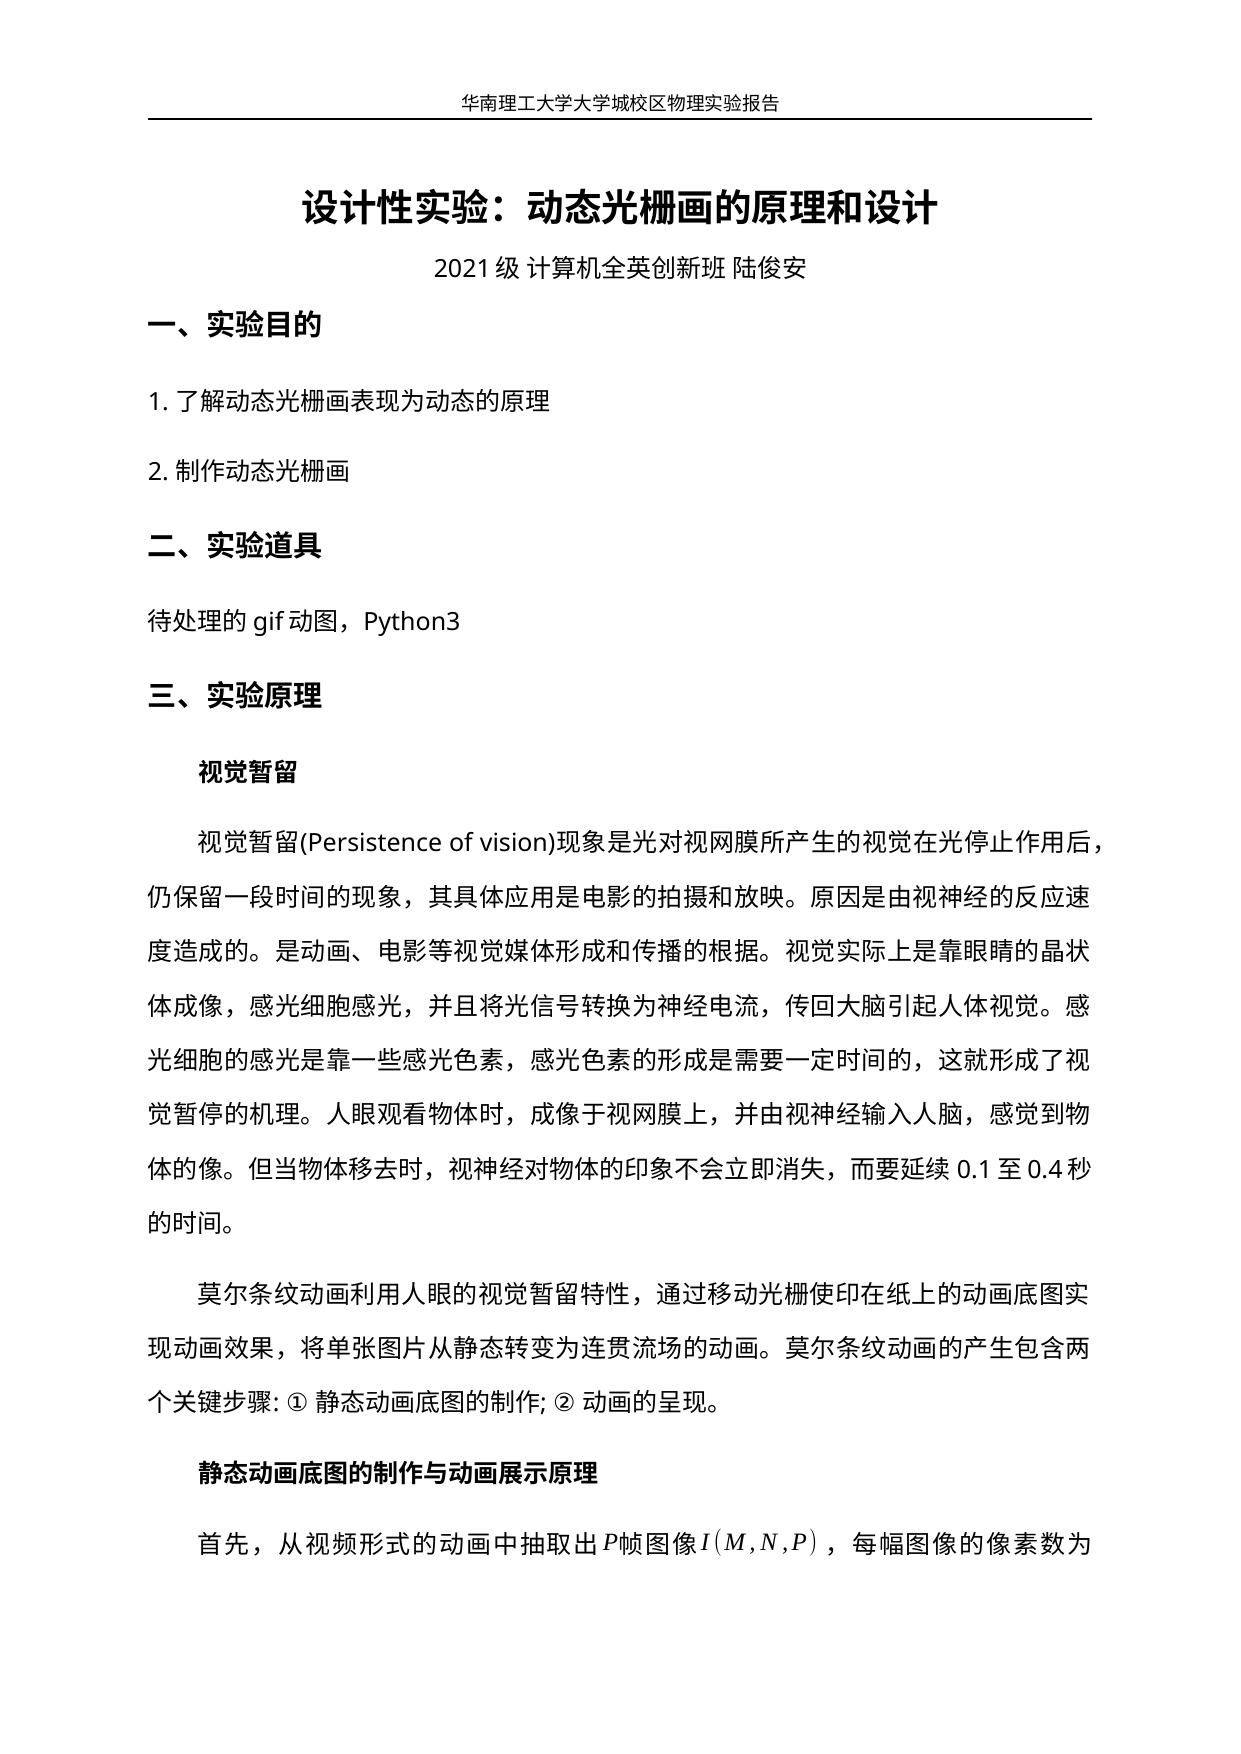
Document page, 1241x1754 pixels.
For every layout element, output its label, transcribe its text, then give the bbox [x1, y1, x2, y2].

text 莫尔条纹动画利用人眼的视觉暂留特性，通过移动光栅使印在纸上的动画底图实现动画效果，将单张图片从静态转变为连贯流场的动画。莫尔条纹动画的产生包含两个关键步骤: ① 静态动画底图的制作; ② 动画的呈现。 [148, 1274, 1092, 1419]
text 1. 了解动态光栅画表现为动态的原理 [148, 381, 1092, 417]
text 设计性实验：动态光栅画的原理和设计 [148, 178, 1092, 232]
text 2021级 计算机全英创新班 陆俊安 [148, 249, 1092, 285]
text 2. 制作动态光栅画 [148, 452, 1092, 488]
text 三、实验原理 [148, 672, 1092, 715]
text 视觉暂留 [148, 752, 1092, 788]
text 二、实验道具 [148, 522, 1092, 564]
text 一、实验目的 [148, 301, 1092, 343]
text 视觉暂留(Persistence of vision)现象是光对视网膜所产生的视觉在光停止作用后，仍保留一段时间的现象，其具体应用是电影的拍摄和放映。原因是由视神经的反应速度造成的。是动画、电影等视觉媒体形成和传播的根据。视觉实际上是靠眼睛的晶状体成像，感光细胞感光，并且将光信号转换为神经电流，传回大脑引起人体视觉。感光细胞的感光是靠一些感光色素，感光色素的形成是需要一定时间的，这就形成了视觉暂停的机理。人眼观看物体时，成像于视网膜上，并由视神经输入人脑，感觉到物体的像。但当物体移去时，视神经对物体的印象不会立即消失，而要延续0.1至0.4秒的时间。 [148, 823, 1092, 1240]
text 静态动画底图的制作与动画展示原理 [148, 1453, 1092, 1490]
text 待处理的gif动图，Python3 [148, 602, 1092, 638]
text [148, 1524, 1092, 1560]
